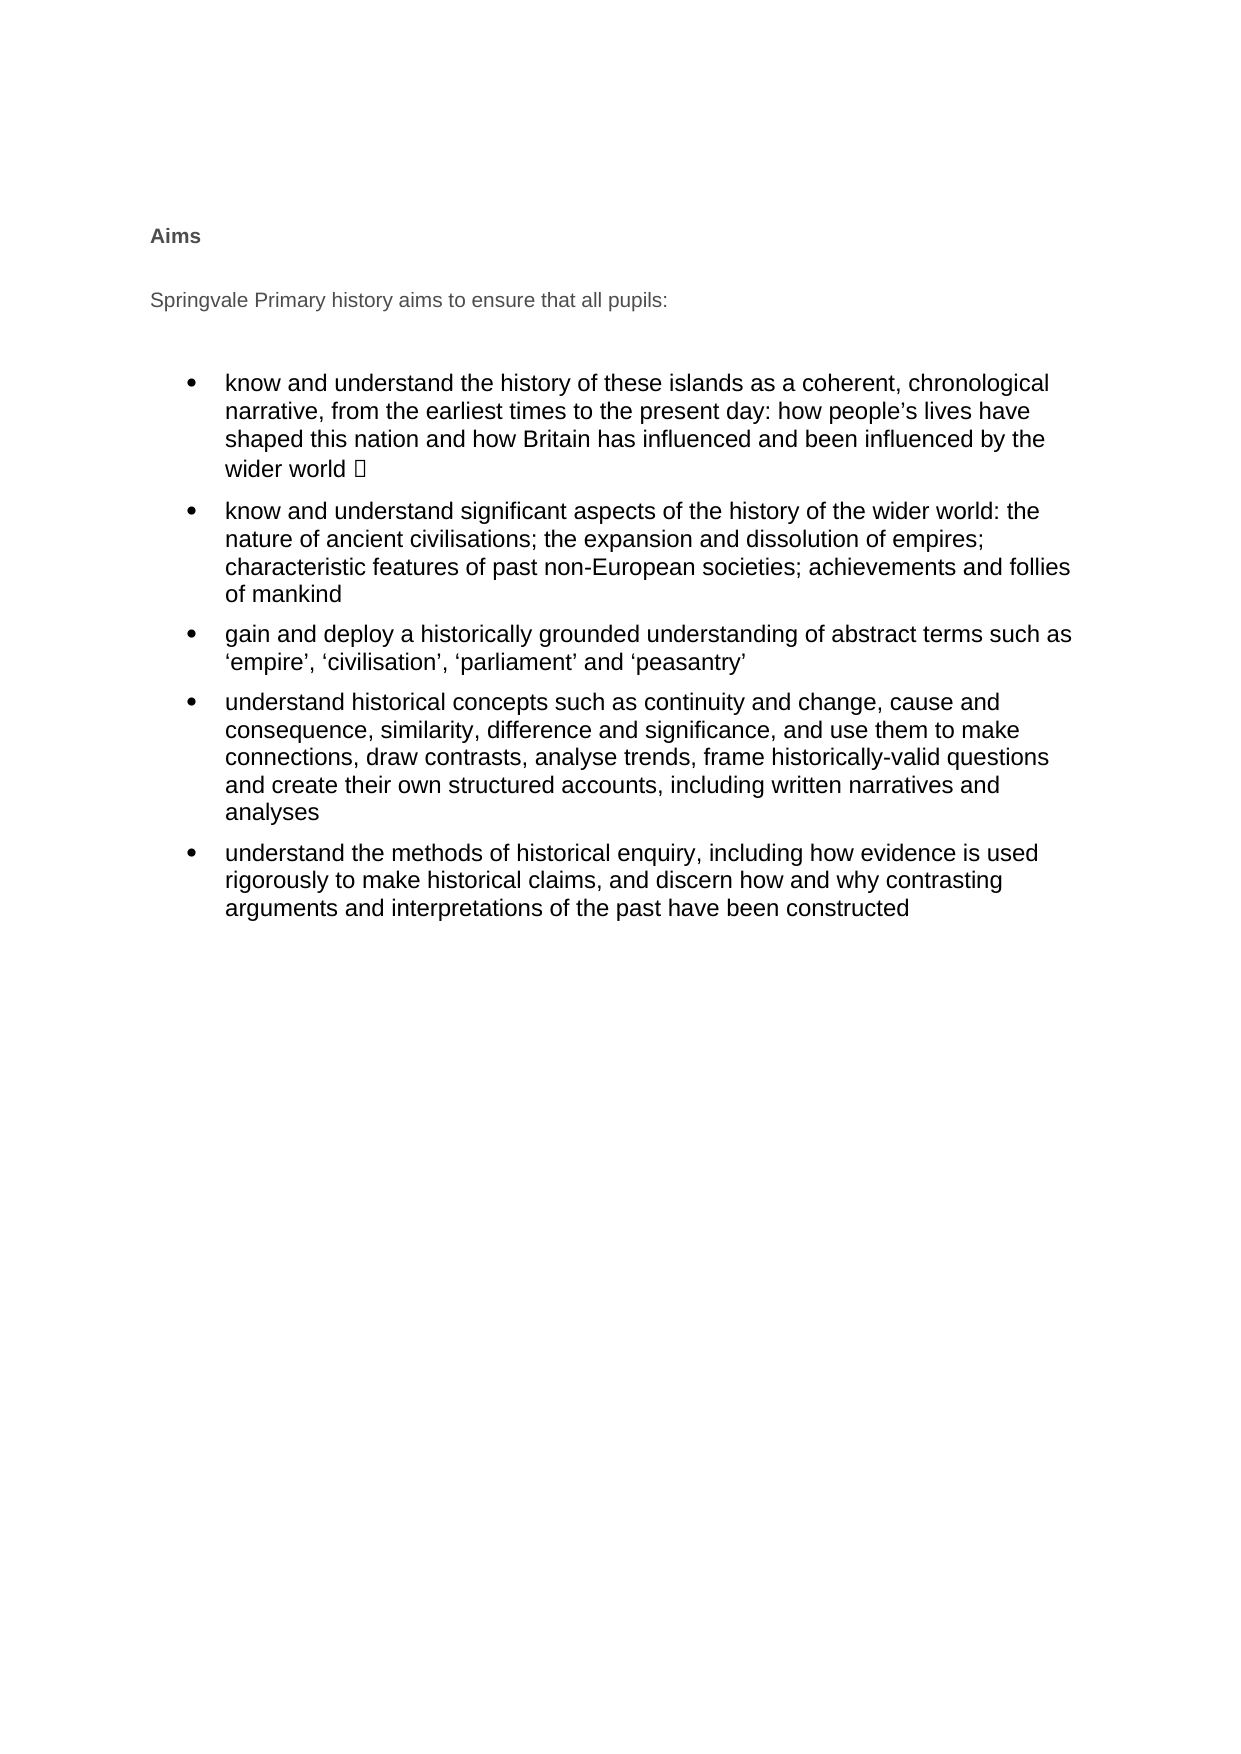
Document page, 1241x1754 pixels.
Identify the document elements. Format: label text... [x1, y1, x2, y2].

list gain and deploy a historically grounded understanding of abstract terms such as ‘empire’, ‘civilisation’, ‘parliament’ and ‘peasantry’ [187, 620, 1090, 675]
list understand historical concepts such as continuity and change, cause and consequence, similarity, difference and significance, and use them to make connections, draw contrasts, analyse trends, frame historically-valid questions and create their own structured accounts, including written narratives and analyses [187, 688, 1090, 826]
list understand the methods of historical enquiry, including how evidence is used rigorously to make historical claims, and discern how and why contrasting arguments and interpretations of the past have been constructed [187, 838, 1090, 921]
list know and understand the history of these islands as a coherent, chronological narrative, from the earliest times to the present day: how people’s lives have shaped this nation and how Britain has influenced and been influenced by the wider world  [187, 369, 1090, 485]
text Springvale Primary history aims to ensure that all pupils: [150, 277, 1090, 311]
list know and understand significant aspects of the history of the wider world: the nature of ancient civilisations; the expansion and dissolution of empires; characteristic features of past non-European societies; achievements and follies of mankind [187, 497, 1090, 608]
text Aims [150, 213, 1090, 248]
